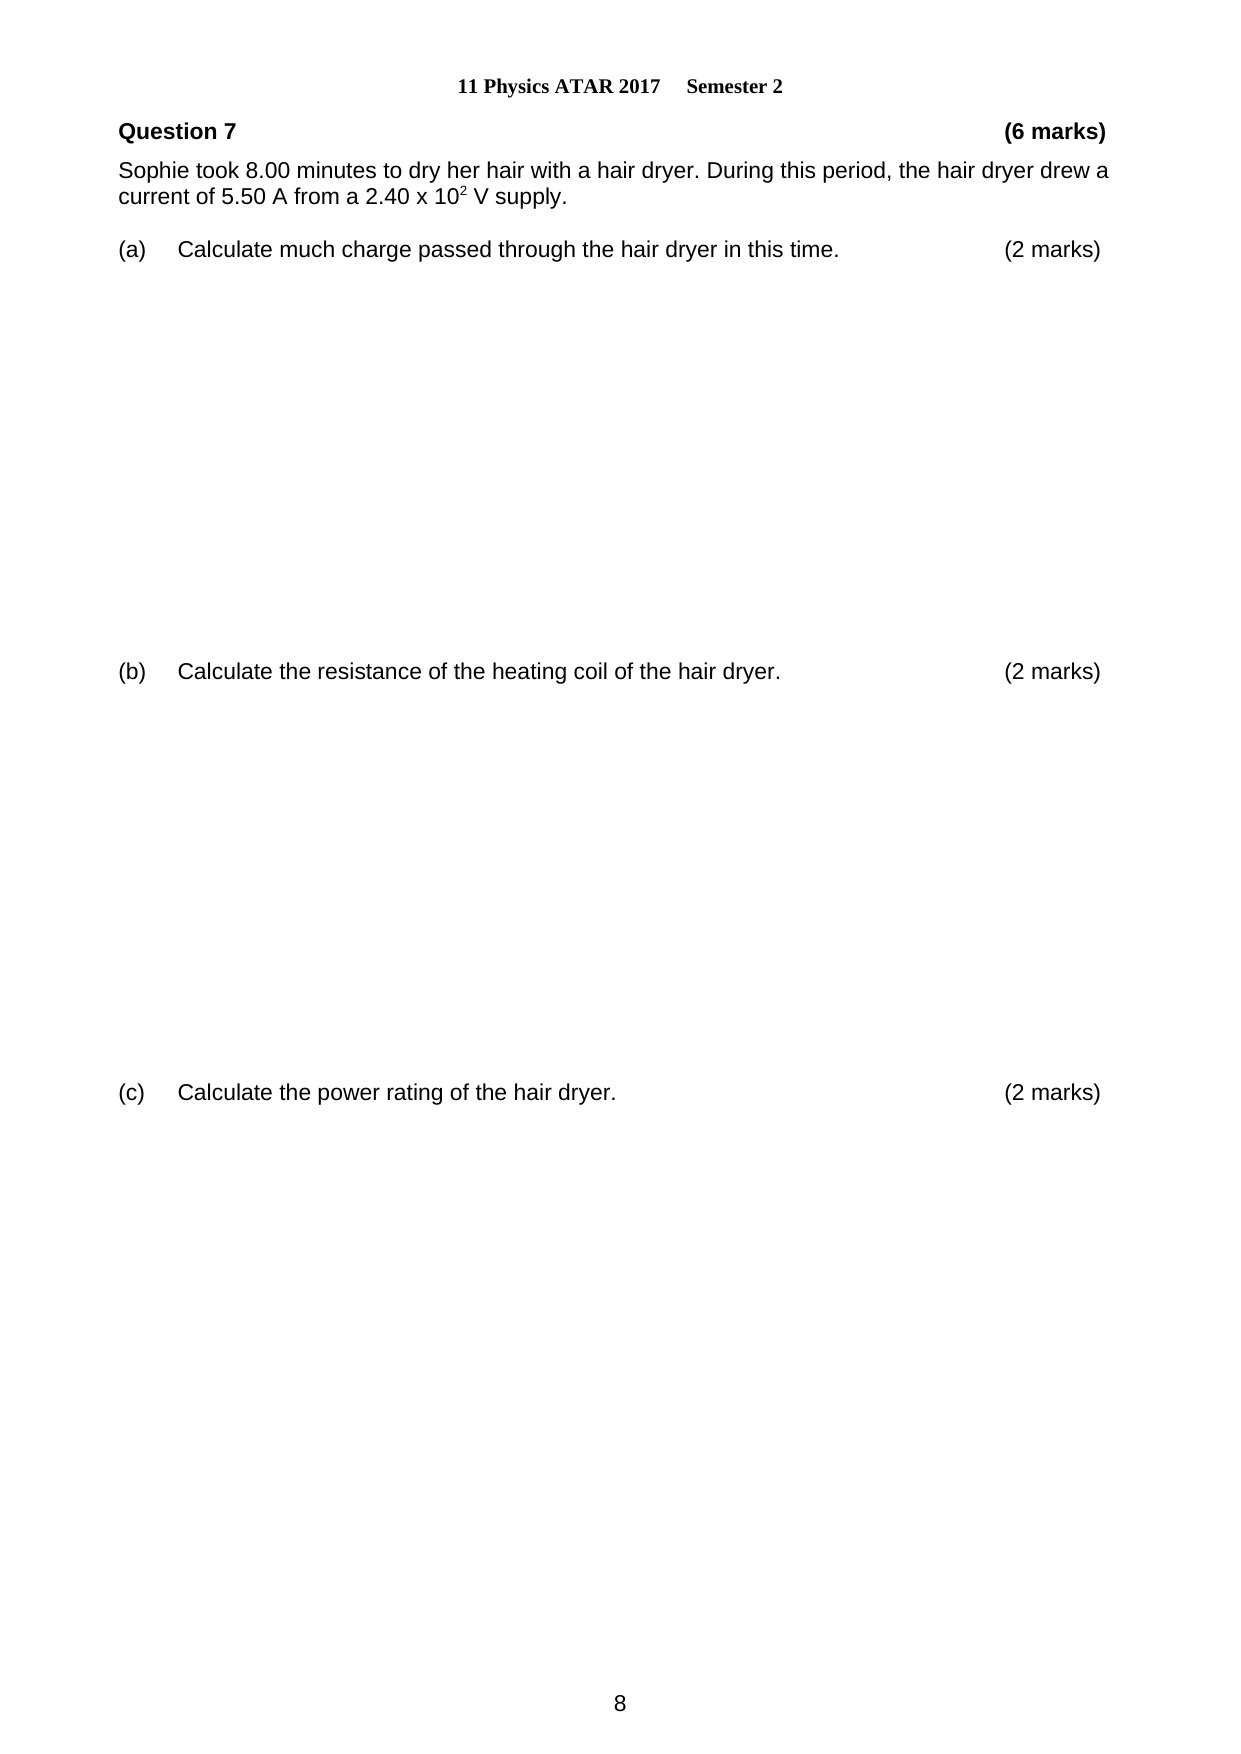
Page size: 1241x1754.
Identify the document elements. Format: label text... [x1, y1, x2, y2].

text (b) Calculate the resistance of the heating coil of the hair dryer. (2 marks) [118, 658, 1122, 684]
text Sophie took 8.00 minutes to dry her hair with a hair dryer. During this period, the hair dryer drew a current of 5.50 A from a 2.40 x 102 V supply. [118, 157, 1122, 210]
text (c) Calculate the power rating of the hair dryer. (2 marks) [118, 1079, 1122, 1106]
text Question 7 (6 marks) [118, 118, 1122, 144]
text (a) Calculate much charge passed through the hair dryer in this time. (2 marks) [118, 236, 1122, 262]
